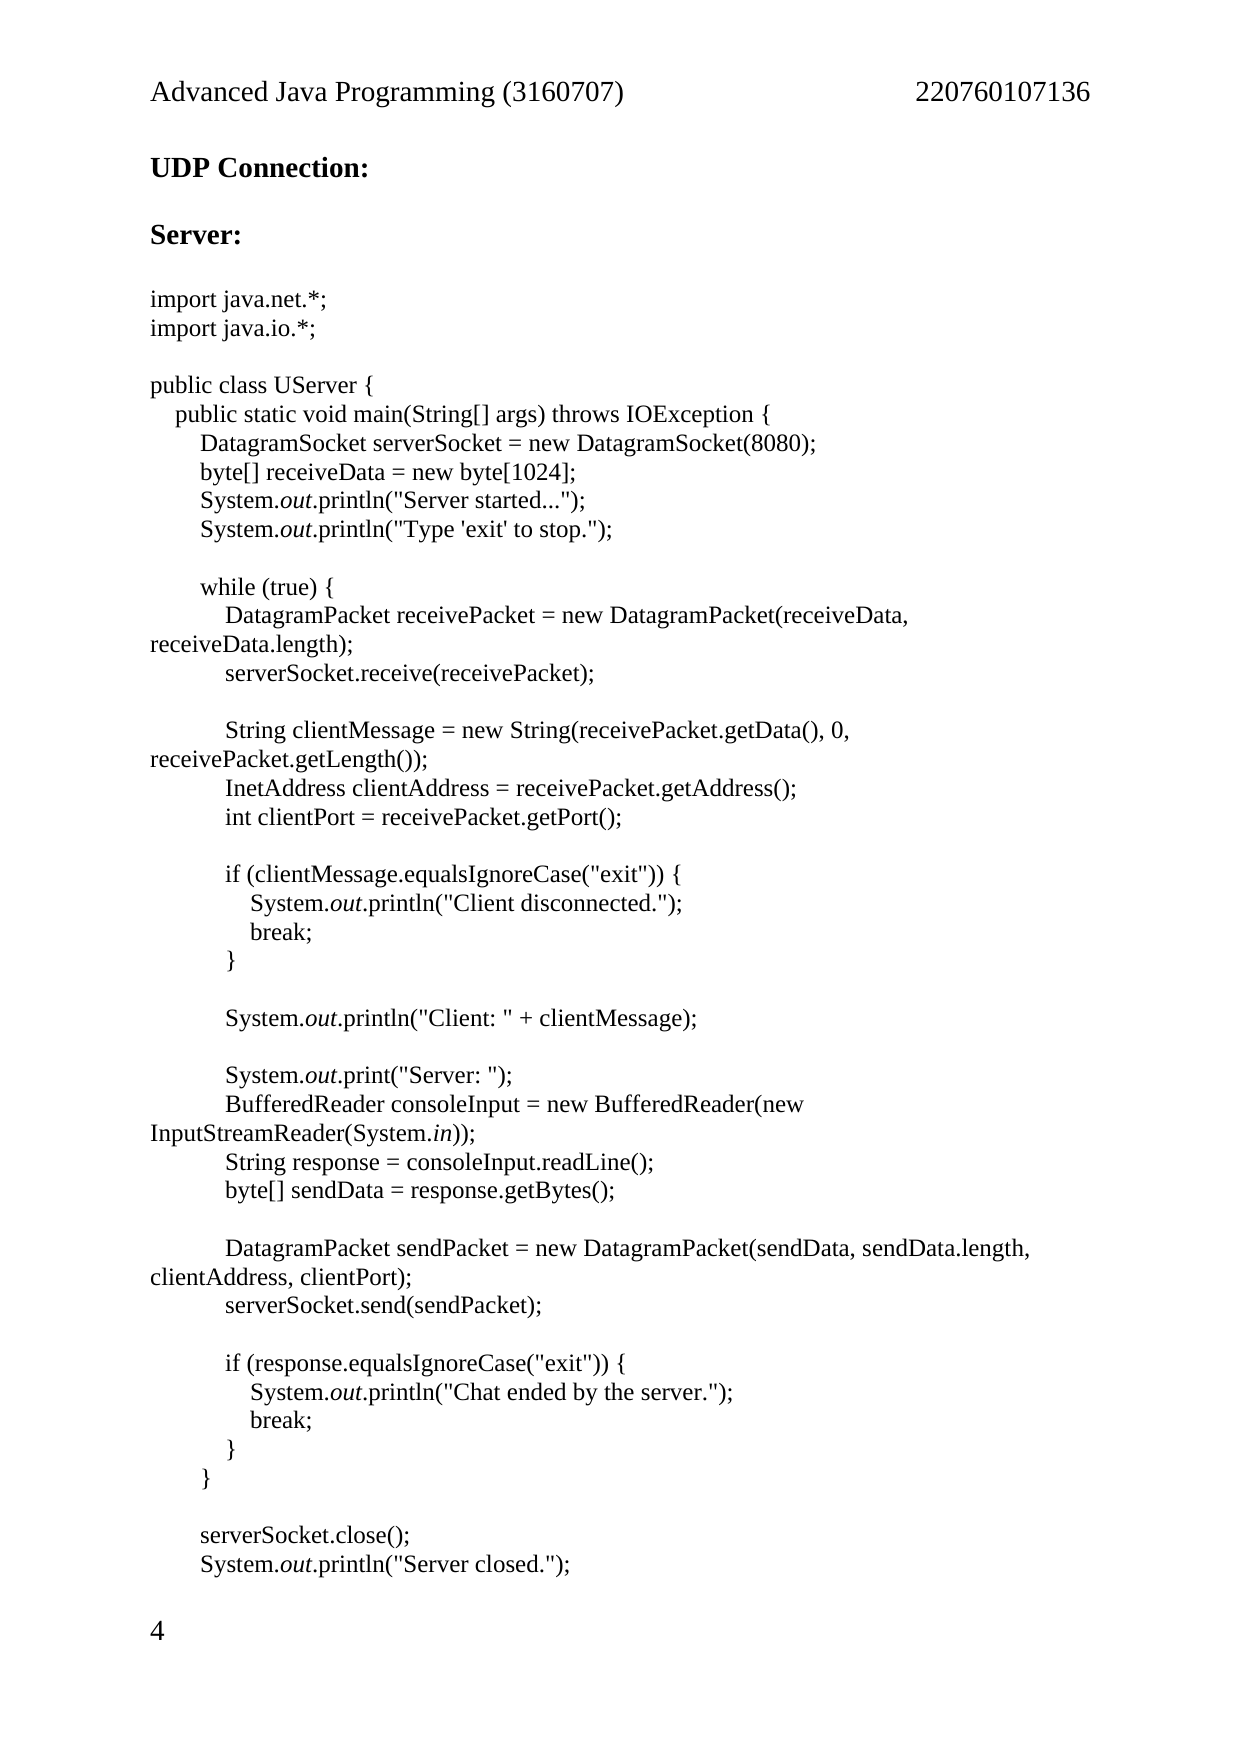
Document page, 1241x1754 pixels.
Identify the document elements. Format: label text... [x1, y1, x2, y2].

text import java.net.*; import java.io.*; public class UServer { public static void main(String[] args) throws IOException { DatagramSocket serverSocket = new DatagramSocket(8080); byte[] receiveData = new byte[1024]; System.out.println("Server started..."); System.out.println("Type 'exit' to stop."); while (true) { DatagramPacket receivePacket = new DatagramPacket(receiveData, receiveData.length); serverSocket.receive(receivePacket); String clientMessage = new String(receivePacket.getData(), 0, receivePacket.getLength()); InetAddress clientAddress = receivePacket.getAddress(); int clientPort = receivePacket.getPort(); if (clientMessage.equalsIgnoreCase("exit")) { System.out.println("Client disconnected."); break; } System.out.println("Client: " + clientMessage); [150, 284, 1090, 1032]
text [150, 1032, 1090, 1578]
text Server: [150, 217, 1090, 251]
text UDP Connection: [150, 150, 1090, 183]
